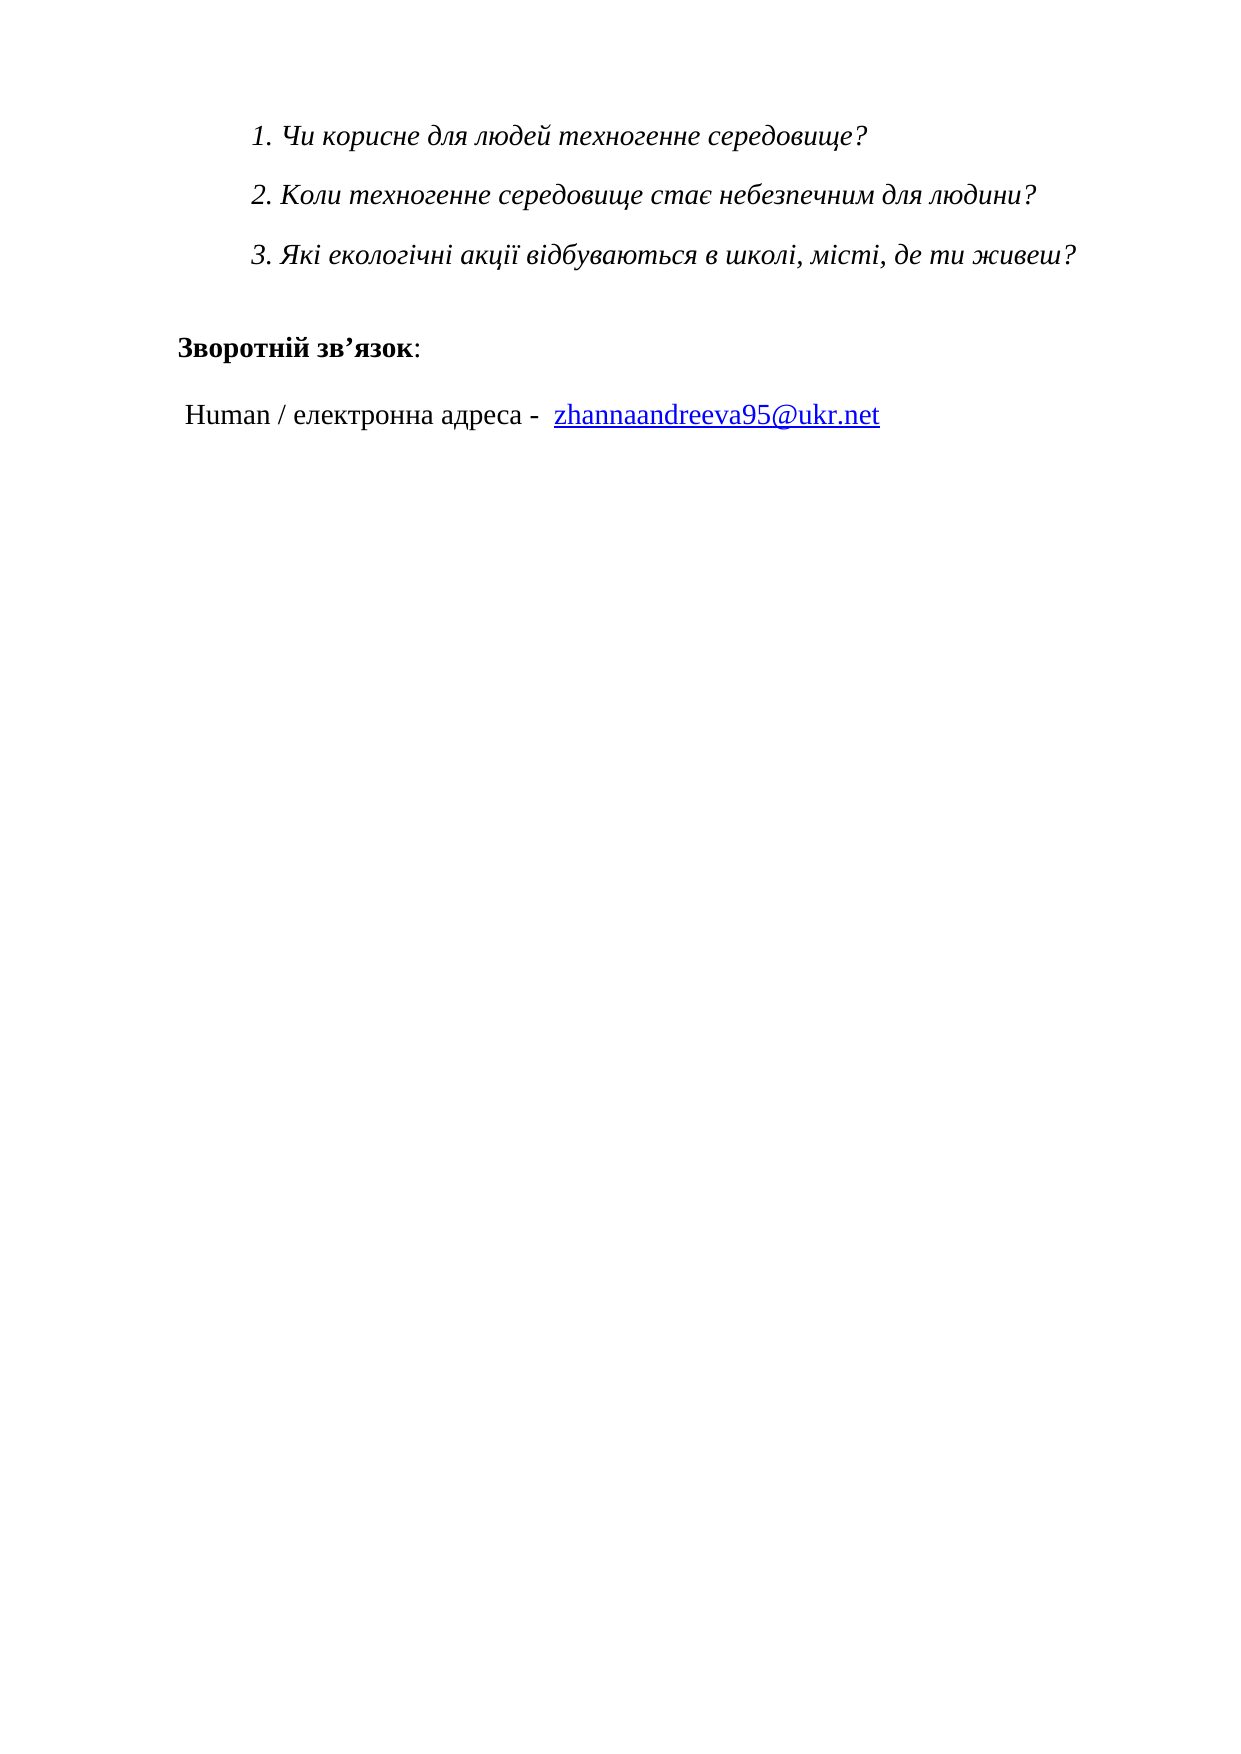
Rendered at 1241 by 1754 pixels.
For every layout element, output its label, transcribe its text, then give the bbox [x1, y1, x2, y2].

text Зворотній зв’язок: [177, 330, 1152, 363]
text Human / електронна адреса - zhannaandreeva95@ukr.net [177, 397, 1152, 430]
text 3. Які екологічні акції відбуваються в школі, місті, де ти живеш? [177, 237, 1152, 270]
text 1. Чи корисне для людей техногенне середовище? [177, 118, 1152, 152]
text 2. Коли техногенне середовище стає небезпечним для людини? [177, 177, 1152, 211]
